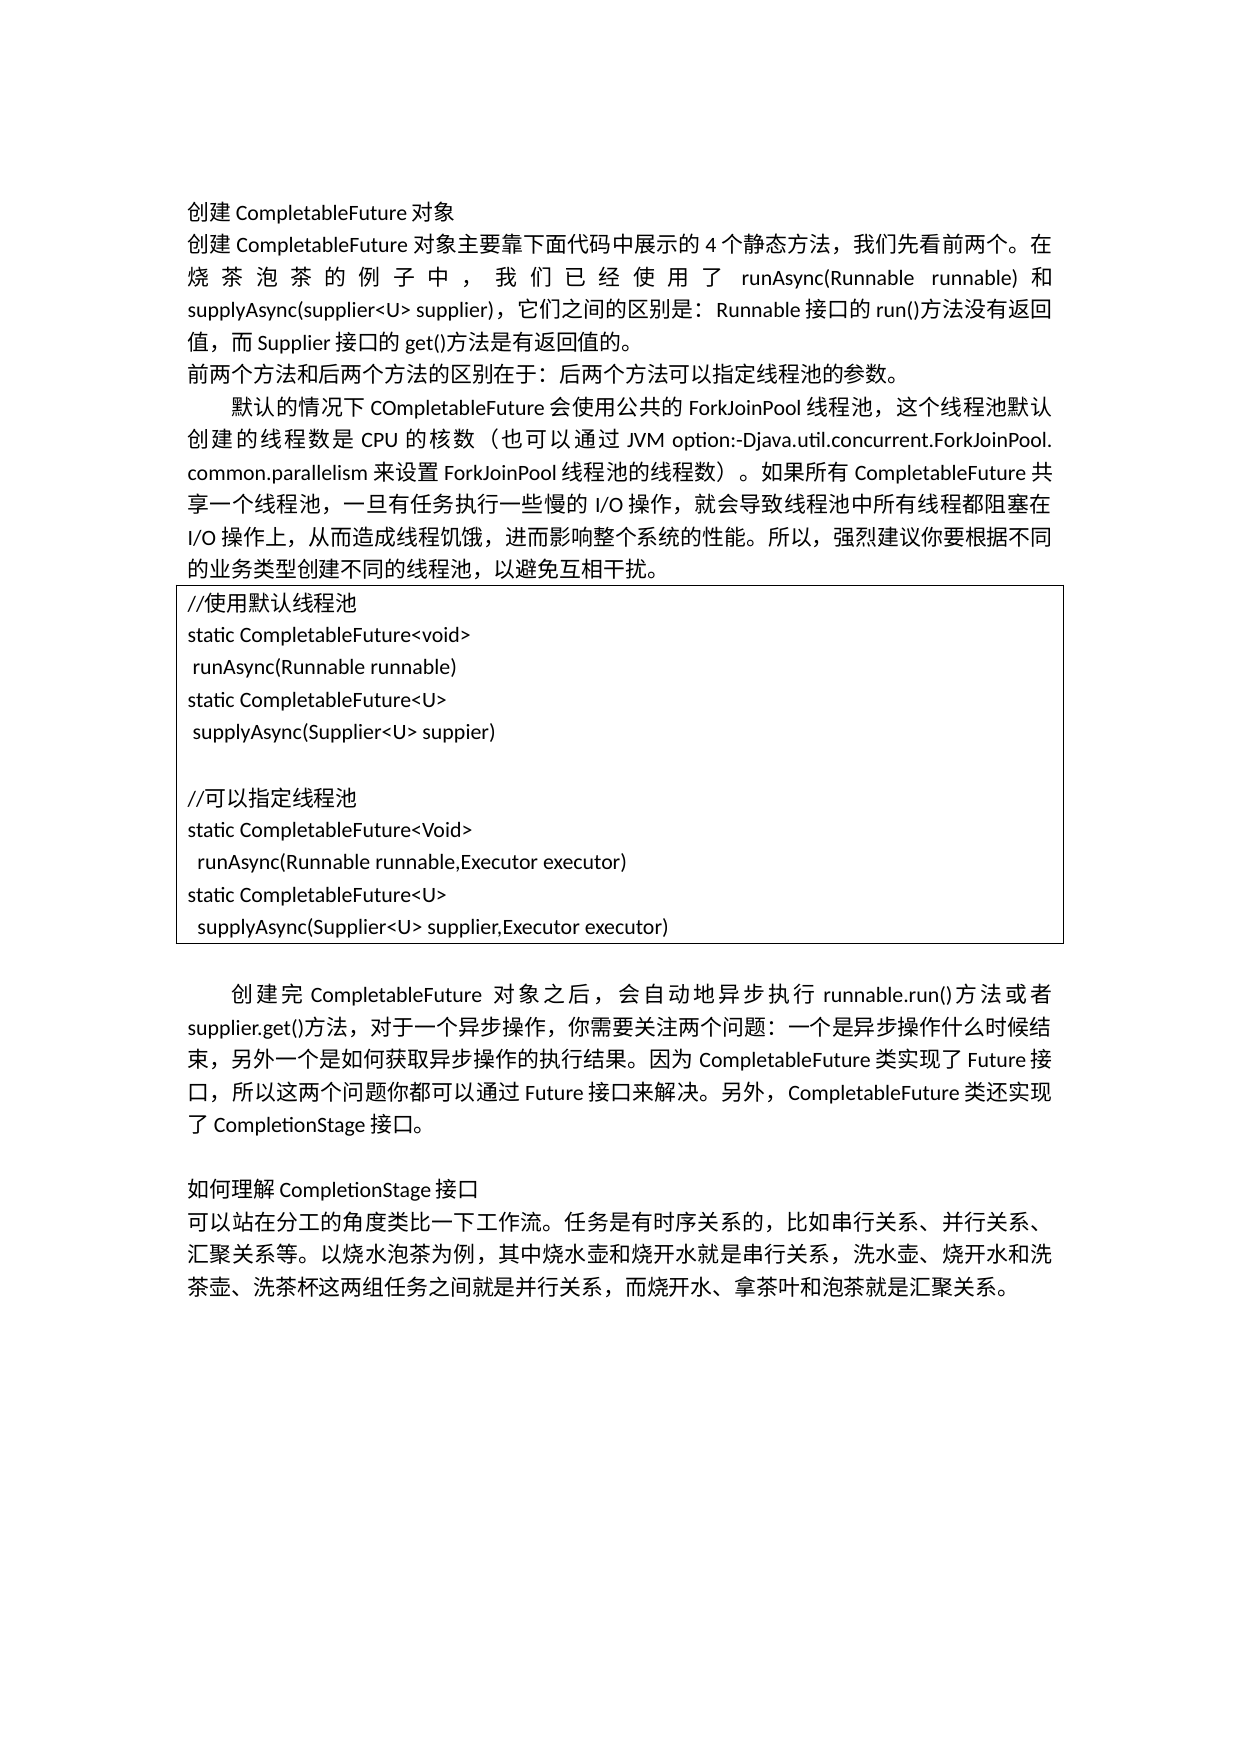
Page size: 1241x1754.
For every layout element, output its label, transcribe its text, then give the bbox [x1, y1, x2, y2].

list 可以站在分工的角度类比一下工作流。任务是有时序关系的，比如串行关系、并行关系、汇聚关系等。以烧水泡茶为例，其中烧水壶和烧开水就是串行关系，洗水壶、烧开水和洗茶壶、洗茶杯这两组任务之间就是并行关系，而烧开水、拿茶叶和泡茶就是汇聚关系。 [187, 1204, 1053, 1302]
list 创建完CompletableFuture 对象之后，会自动地异步执行runnable.run()方法或者supplier.get()方法，对于一个异步操作，你需要关注两个问题：一个是异步操作什么时候结束，另外一个是如何获取异步操作的执行结果。因为CompletableFuture类实现了Future接口，所以这两个问题你都可以通过Future接口来解决。另外，CompletableFuture类还实现了CompletionStage接口。 [187, 977, 1053, 1139]
list 创建CompletableFuture对象 [187, 194, 1053, 227]
table_header //使用默认线程池 static CompletableFuture<void> runAsync(Runnable runnable) static CompletableFuture<U> supplyAsync(Supplier<U> suppier) //可以指定线程池 static CompletableFuture<Void> runAsync(Runnable runnable,Executor executor) static CompletableFuture<U> supplyAsync(Supplier<U> supplier,Executor executor) [177, 586, 1063, 943]
list 如何理解CompletionStage接口 [187, 1172, 1053, 1204]
list 创建CompletableFuture 对象主要靠下面代码中展示的4个静态方法，我们先看前两个。在烧茶泡茶的例子中，我们已经使用了runAsync(Runnable runnable)和supplyAsync(supplier<U> supplier)，它们之间的区别是：Runnable接口的run()方法没有返回值，而Supplier接口的get()方法是有返回值的。 [187, 227, 1053, 357]
list 前两个方法和后两个方法的区别在于：后两个方法可以指定线程池的参数。 [187, 357, 1053, 389]
list 默认的情况下COmpletableFuture会使用公共的ForkJoinPool线程池，这个线程池默认创建的线程数是CPU的核数（也可以通过JVM option:-Djava.util.concurrent.ForkJoinPool. common.parallelism来设置ForkJoinPool线程池的线程数）。如果所有CompletableFuture共享一个线程池，一旦有任务执行一些慢的I/O操作，就会导致线程池中所有线程都阻塞在I/O 操作上，从而造成线程饥饿，进而影响整个系统的性能。所以，强烈建议你要根据不同的业务类型创建不同的线程池，以避免互相干扰。 [187, 389, 1053, 584]
